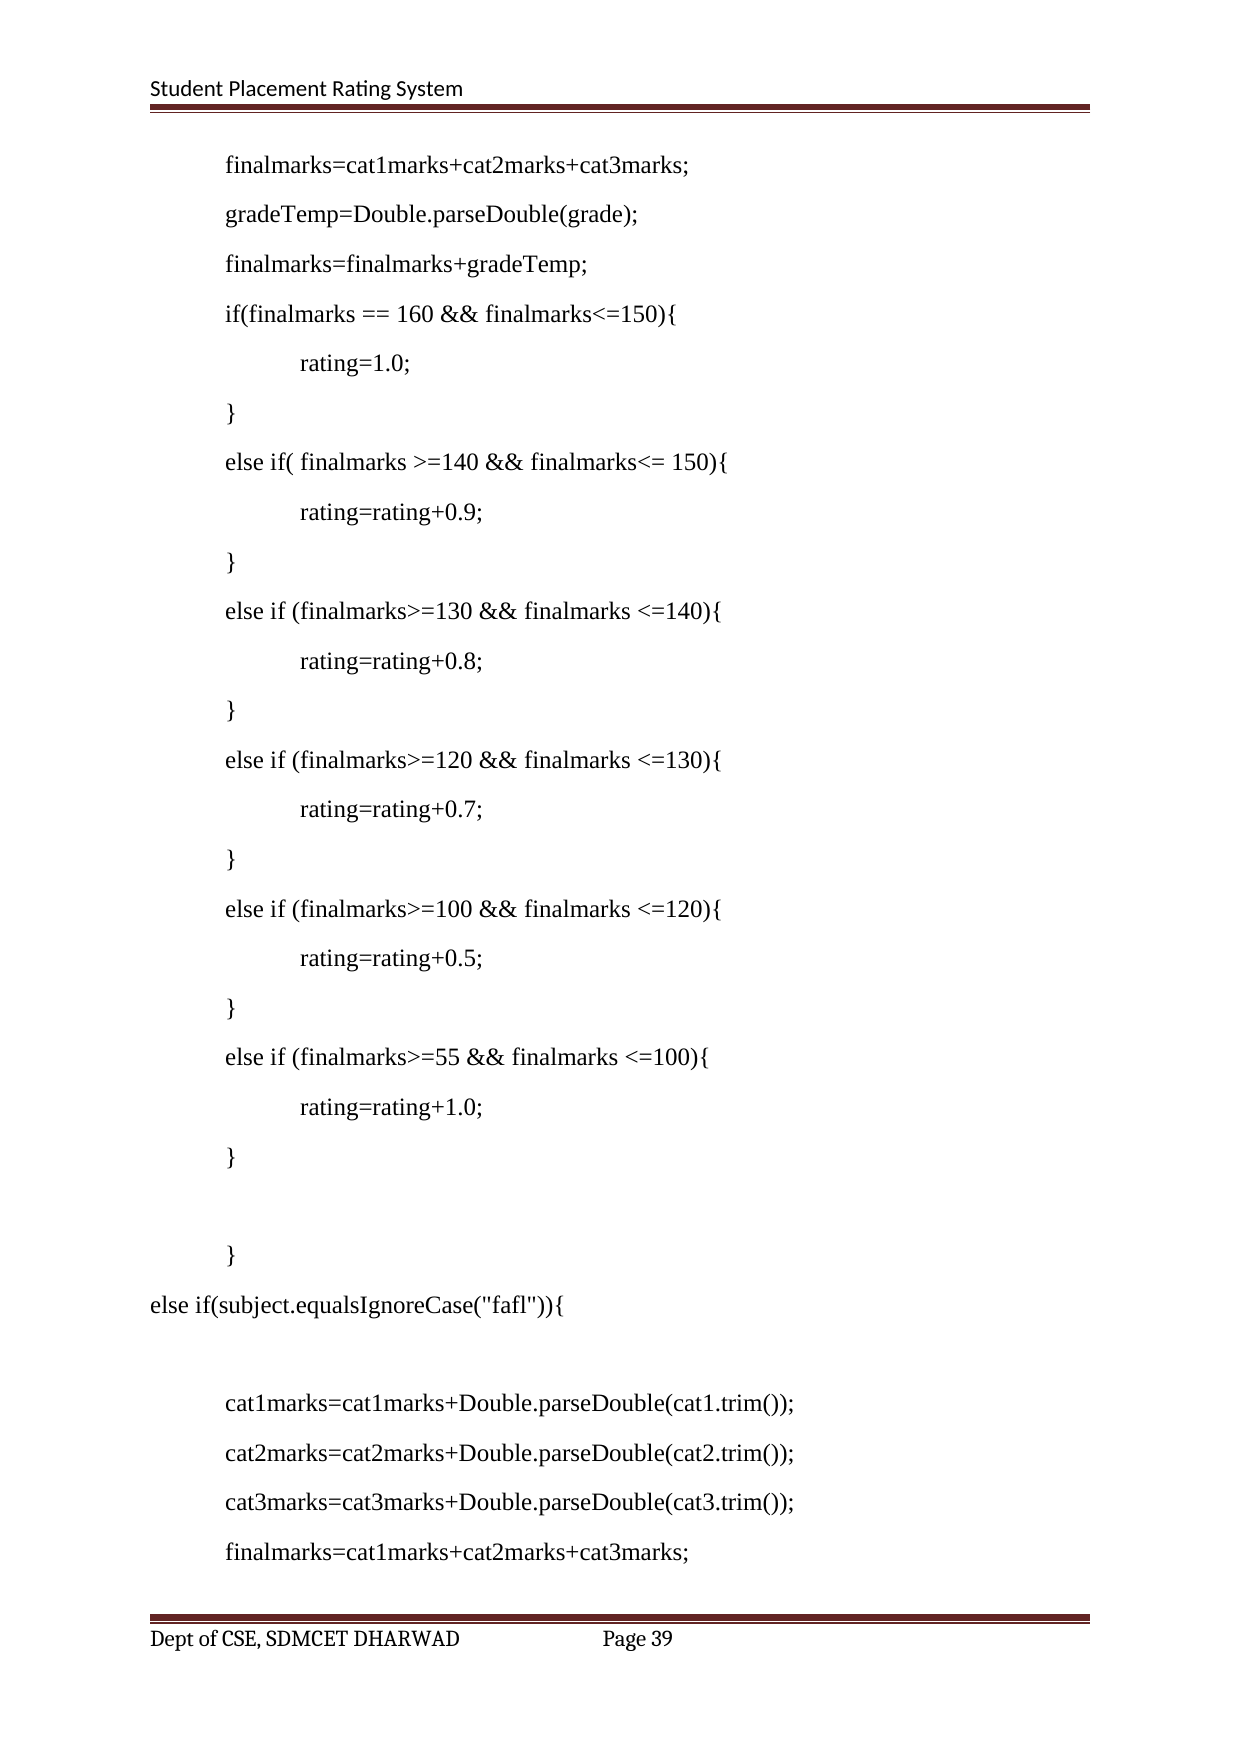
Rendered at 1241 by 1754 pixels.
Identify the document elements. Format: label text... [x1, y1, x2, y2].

text else if( finalmarks >=140 && finalmarks<= 150){ [150, 447, 1090, 476]
text cat1marks=cat1marks+Double.parseDouble(cat1.trim()); [150, 1388, 1090, 1417]
text else if (finalmarks>=120 && finalmarks <=130){ [150, 745, 1090, 774]
text } [150, 398, 1090, 427]
text finalmarks=cat1marks+cat2marks+cat3marks; [150, 150, 1090, 179]
text rating=rating+0.9; [150, 497, 1090, 526]
text } [150, 547, 1090, 575]
text rating=rating+0.8; [150, 646, 1090, 674]
text } [150, 1142, 1090, 1170]
text else if (finalmarks>=100 && finalmarks <=120){ [150, 894, 1090, 922]
text rating=1.0; [150, 348, 1090, 377]
text else if(subject.equalsIgnoreCase("fafl")){ [150, 1290, 1090, 1318]
text } [150, 695, 1090, 724]
text } [150, 1240, 1090, 1269]
text else if (finalmarks>=55 && finalmarks <=100){ [150, 1042, 1090, 1071]
text finalmarks=cat1marks+cat2marks+cat3marks; [150, 1537, 1090, 1566]
text rating=rating+1.0; [150, 1092, 1090, 1121]
text if(finalmarks == 160 && finalmarks<=150){ [150, 299, 1090, 327]
text } [150, 993, 1090, 1022]
text finalmarks=finalmarks+gradeTemp; [150, 249, 1090, 278]
text gradeTemp=Double.parseDouble(grade); [150, 199, 1090, 228]
text cat2marks=cat2marks+Double.parseDouble(cat2.trim()); [150, 1438, 1090, 1466]
text cat3marks=cat3marks+Double.parseDouble(cat3.trim()); [150, 1487, 1090, 1516]
text } [150, 844, 1090, 873]
text else if (finalmarks>=130 && finalmarks <=140){ [150, 596, 1090, 625]
text rating=rating+0.5; [150, 943, 1090, 972]
text rating=rating+0.7; [150, 794, 1090, 823]
